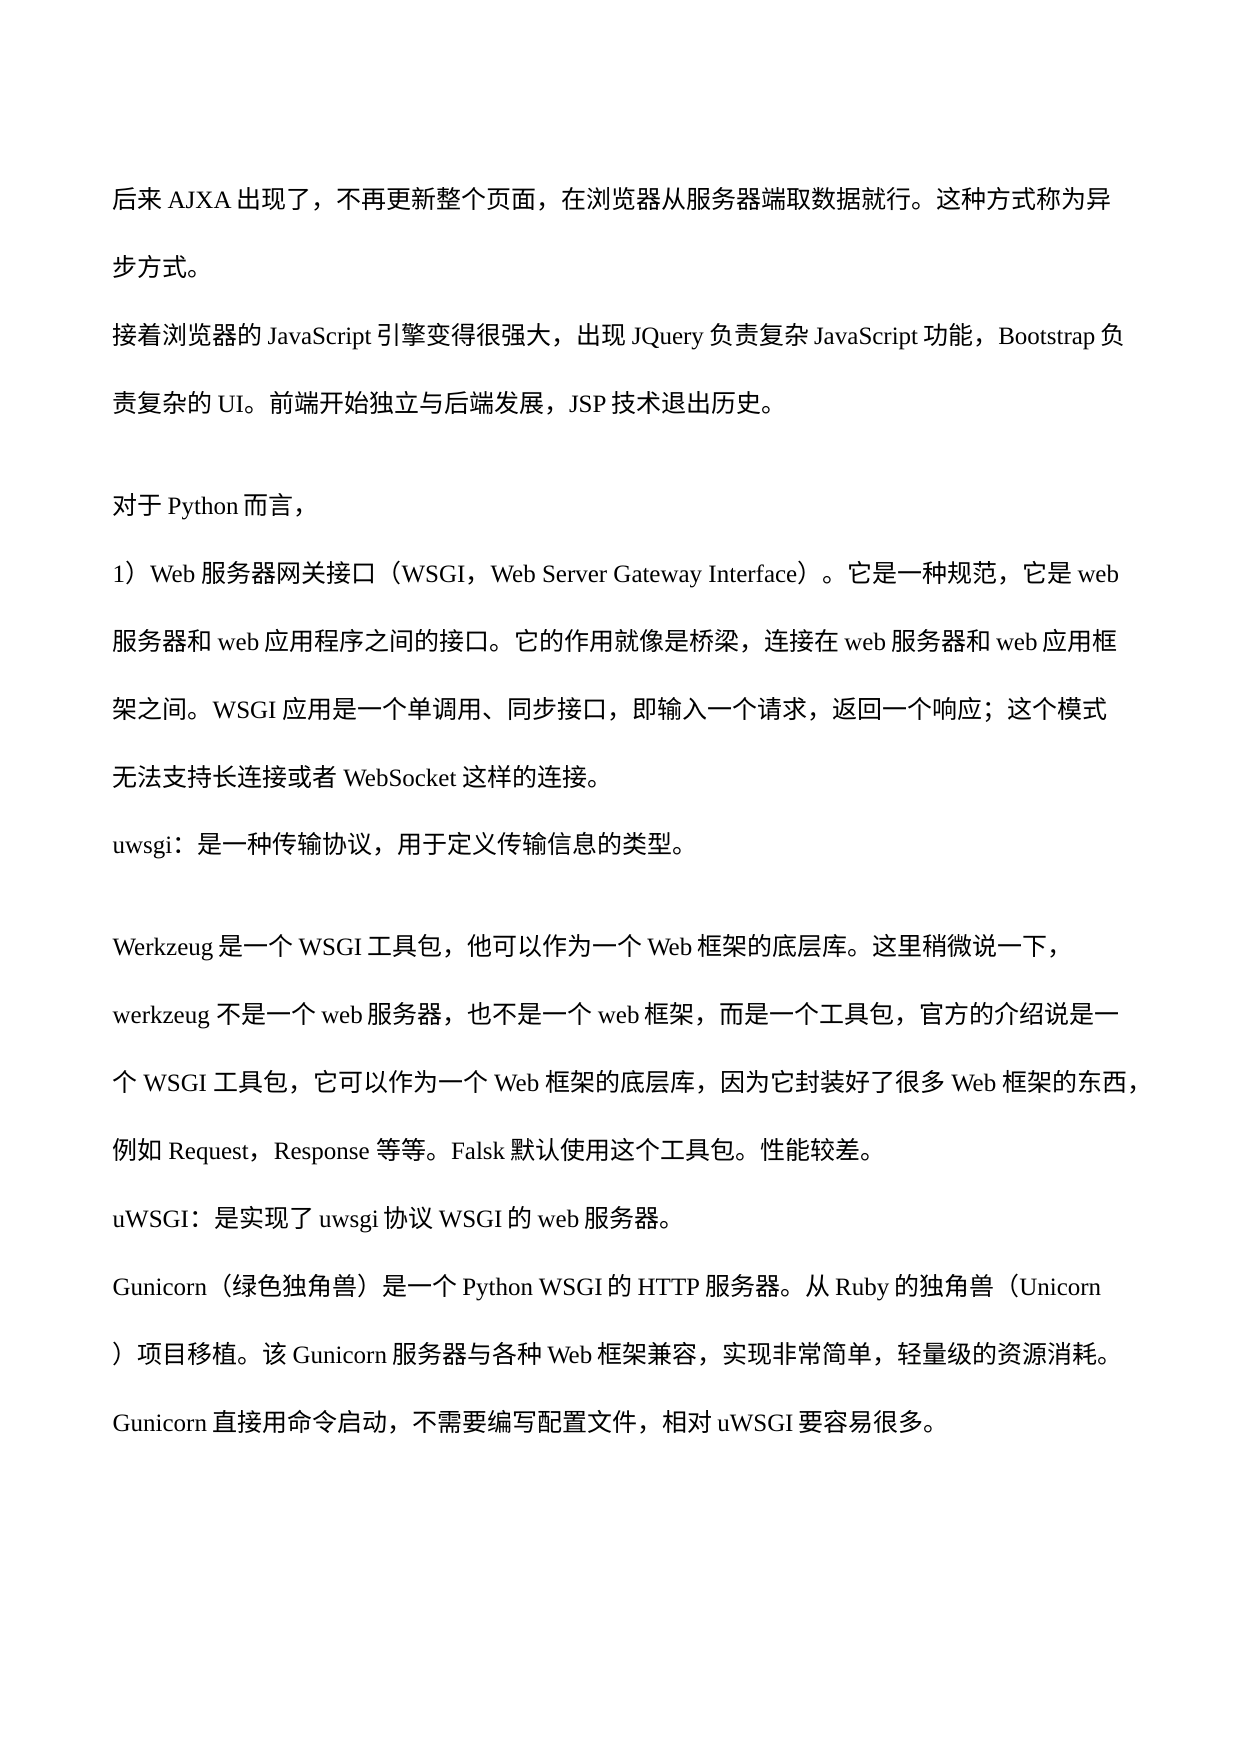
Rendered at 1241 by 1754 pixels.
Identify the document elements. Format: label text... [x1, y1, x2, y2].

text 后来AJXA出现了，不再更新整个页面，在浏览器从服务器端取数据就行。这种方式称为异步方式。 [112, 164, 1128, 300]
text Werkzeug是一个WSGI工具包，他可以作为一个Web框架的底层库。这里稍微说一下， werkzeug 不是一个web服务器，也不是一个web框架，而是一个工具包，官方的介绍说是一个 WSGI 工具包，它可以作为一个 Web 框架的底层库，因为它封装好了很多 Web 框架的东西，例如 Request，Response 等等。Falsk默认使用这个工具包。性能较差。 [112, 911, 1128, 1183]
text uWSGI：是实现了uwsgi协议WSGI的web服务器。 [112, 1183, 1128, 1251]
text uwsgi：是一种传输协议，用于定义传输信息的类型。 [112, 809, 1128, 877]
text 接着浏览器的JavaScript引擎变得很强大，出现JQuery负责复杂JavaScript功能，Bootstrap负责复杂的UI。前端开始独立与后端发展，JSP技术退出历史。 [112, 300, 1128, 436]
text Gunicorn（绿色独角兽）是一个Python WSGI的HTTP服务器。从Ruby的独角兽（Unicorn ）项目移植。该Gunicorn服务器与各种Web框架兼容，实现非常简单，轻量级的资源消耗。Gunicorn直接用命令启动，不需要编写配置文件，相对uWSGI要容易很多。 [112, 1251, 1128, 1454]
text 对于Python而言， [112, 469, 1128, 537]
text 1）Web 服务器网关接口（WSGI，Web Server Gateway Interface）。它是一种规范，它是web服务器和web应用程序之间的接口。它的作用就像是桥梁，连接在web服务器和web应用框架之间。WSGI 应用是一个单调用、同步接口，即输入一个请求，返回一个响应；这个模式无法支持长连接或者 WebSocket 这样的连接。 [112, 537, 1128, 809]
